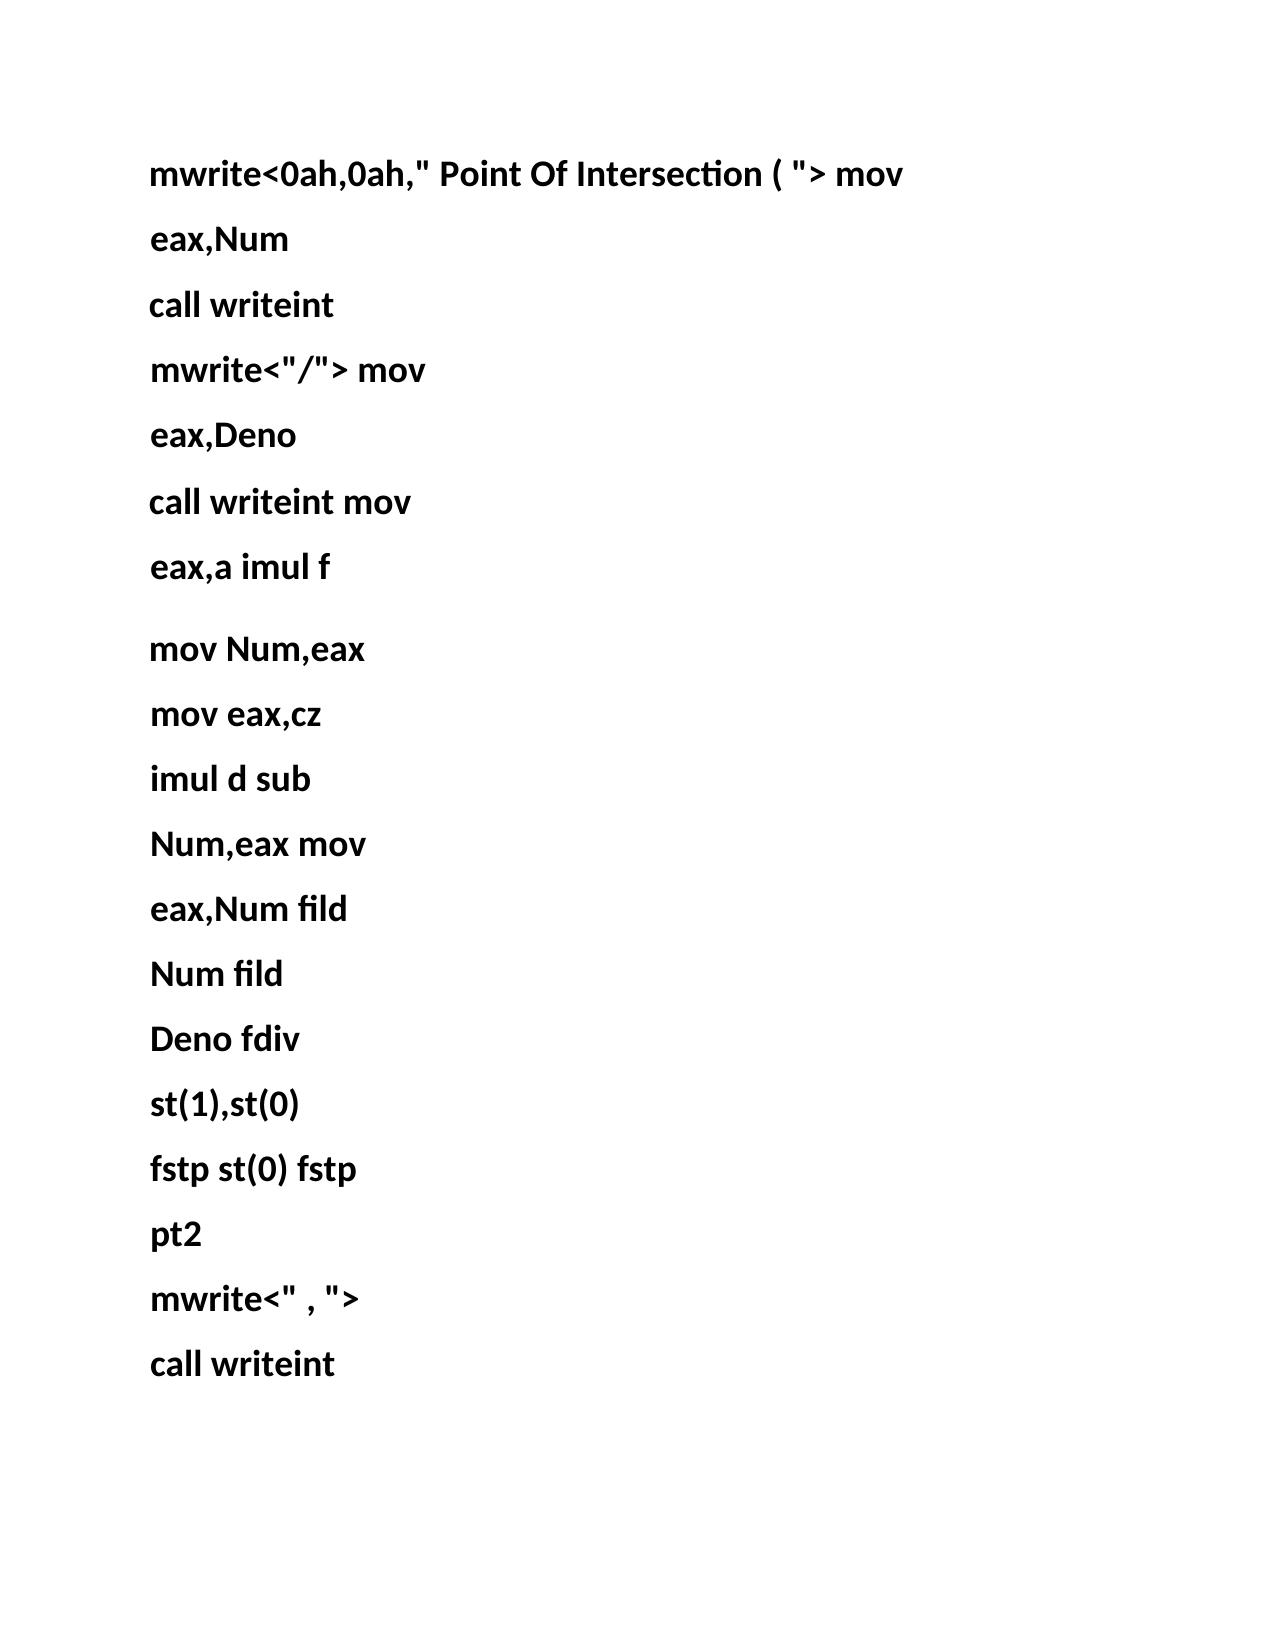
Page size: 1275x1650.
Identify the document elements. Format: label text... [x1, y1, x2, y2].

text call writeint mwrite<"/"> mov eax,Deno [149, 281, 426, 457]
text mwrite<0ah,0ah," Point Of Intersection ( "> mov eax,Num [149, 150, 906, 261]
text mov Num,eax mov eax,cz imul d sub Num,eax mov eax,Num fild Num fild Deno fdiv st(1),st(0) fstp st(0) fstp pt2 mwrite<" , "> call writeint [149, 625, 368, 1386]
text call writeint mov eax,a imul f [149, 478, 413, 588]
